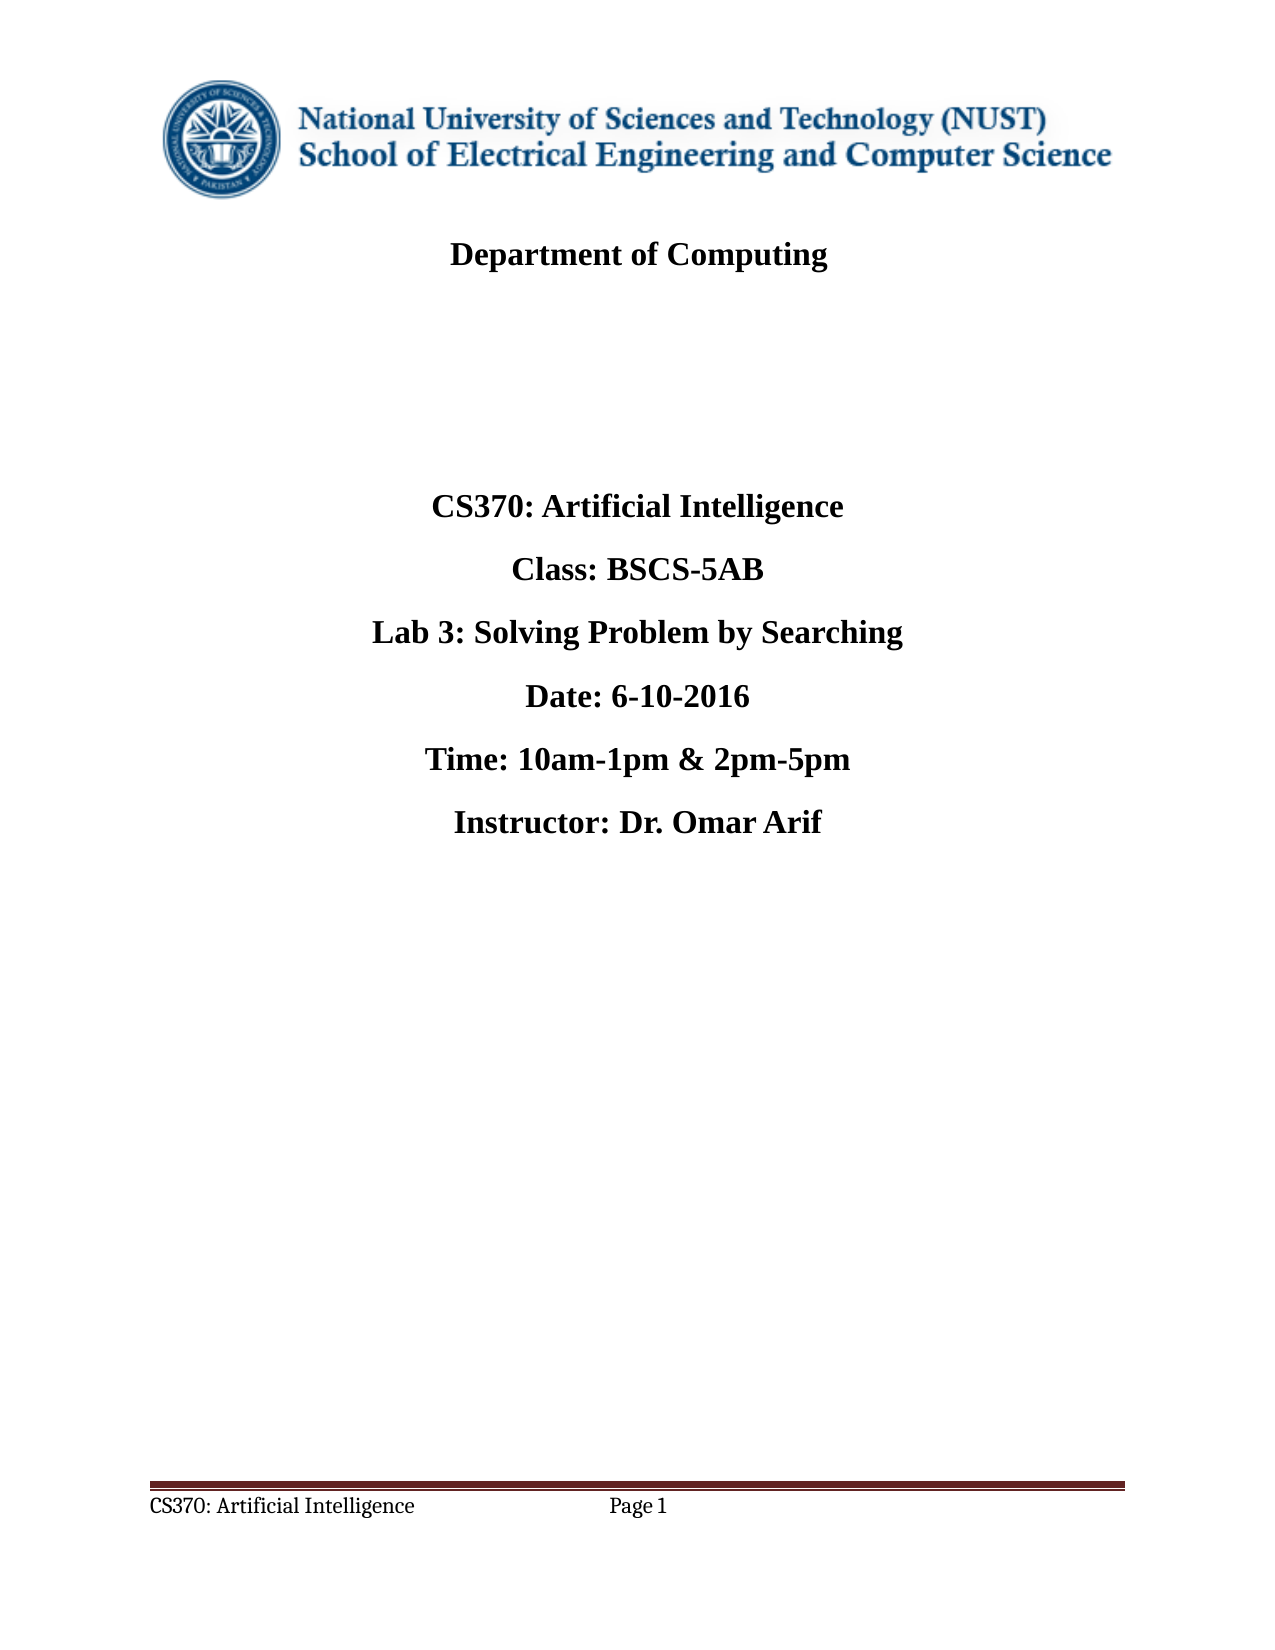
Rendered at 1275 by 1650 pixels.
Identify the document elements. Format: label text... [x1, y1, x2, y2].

subtitle Class: BSCS-5AB [150, 549, 1125, 588]
picture [150, 75, 1125, 210]
subtitle CS370: Artificial Intelligence [150, 486, 1125, 524]
subtitle Date: 6-10-2016 [150, 676, 1125, 714]
subtitle Instructor: Dr. Omar Arif [150, 803, 1125, 841]
subtitle Department of Computing [375, 234, 1125, 273]
subtitle Time: 10am-1pm & 2pm-5pm [150, 739, 1125, 778]
subtitle Lab 3: Solving Problem by Searching [150, 613, 1125, 651]
